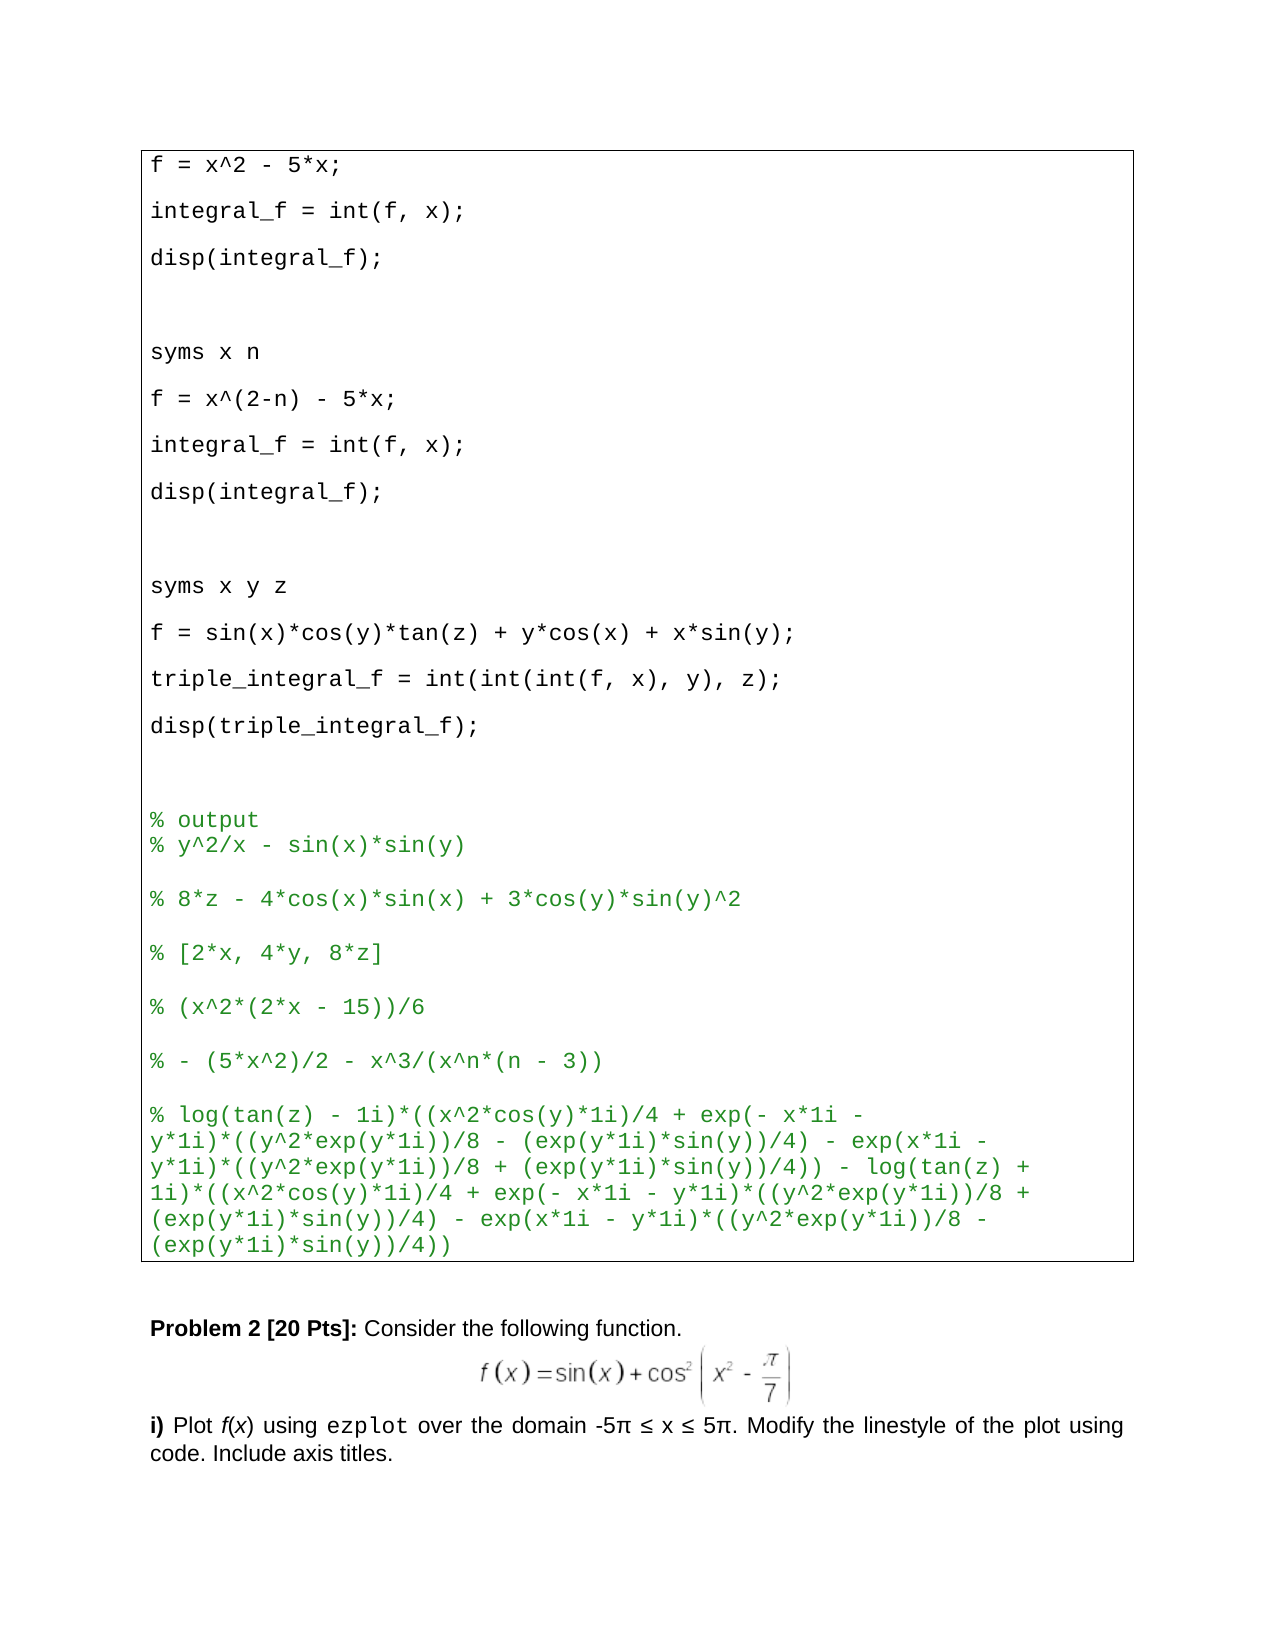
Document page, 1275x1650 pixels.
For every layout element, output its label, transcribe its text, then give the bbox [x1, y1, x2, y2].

text % (x^2*(2*x - 15))/6 [150, 996, 1125, 1022]
text % y^2/x - sin(x)*sin(y) [150, 834, 1125, 860]
text disp(integral_f); [142, 243, 1133, 273]
text Problem 2 [20 Pts]: Consider the following function. [150, 1315, 1125, 1341]
text f = sin(x)*cos(y)*tan(z) + y*cos(x) + x*sin(y); [142, 618, 1133, 647]
text integral_f = int(f, x); [142, 431, 1133, 460]
text syms x y z [142, 571, 1133, 600]
text triple_integral_f = int(int(int(f, x), y), z); [142, 664, 1133, 693]
text f = x^(2-n) - 5*x; [142, 384, 1133, 413]
text syms x n [142, 337, 1133, 366]
text integral_f = int(f, x); [142, 197, 1133, 226]
text % [2*x, 4*y, 8*z] [150, 942, 1125, 968]
text i) Plot f(x) using ezplot over the domain -5π ≤ x ≤ 5π. Modify the linestyle of the plot using code. Include axis titles. [150, 1412, 1125, 1466]
text % log(tan(z) - 1i)*((x^2*cos(y)*1i)/4 + exp(- x*1i - y*1i)*((y^2*exp(y*1i))/8 - (exp(y*1i)*sin(y))/4) - exp(x*1i - y*1i)*((y^2*exp(y*1i))/8 + (exp(y*1i)*sin(y))/4)) - log(tan(z) + 1i)*((x^2*cos(y)*1i)/4 + exp(- x*1i - y*1i)*((y^2*exp(y*1i))/8 + (exp(y*1i)*sin(y))/4) - exp(x*1i - y*1i)*((y^2*exp(y*1i))/8 - (exp(y*1i)*sin(y))/4)) [142, 1101, 1133, 1261]
text % - (5*x^2)/2 - x^3/(x^n*(n - 3)) [150, 1050, 1125, 1076]
text % output [142, 805, 1133, 834]
text % 8*z - 4*cos(x)*sin(x) + 3*cos(y)*sin(y)^2 [150, 888, 1125, 914]
text f = x^2 - 5*x; [142, 151, 1133, 179]
text disp(integral_f); [142, 477, 1133, 506]
text disp(triple_integral_f); [142, 711, 1133, 740]
